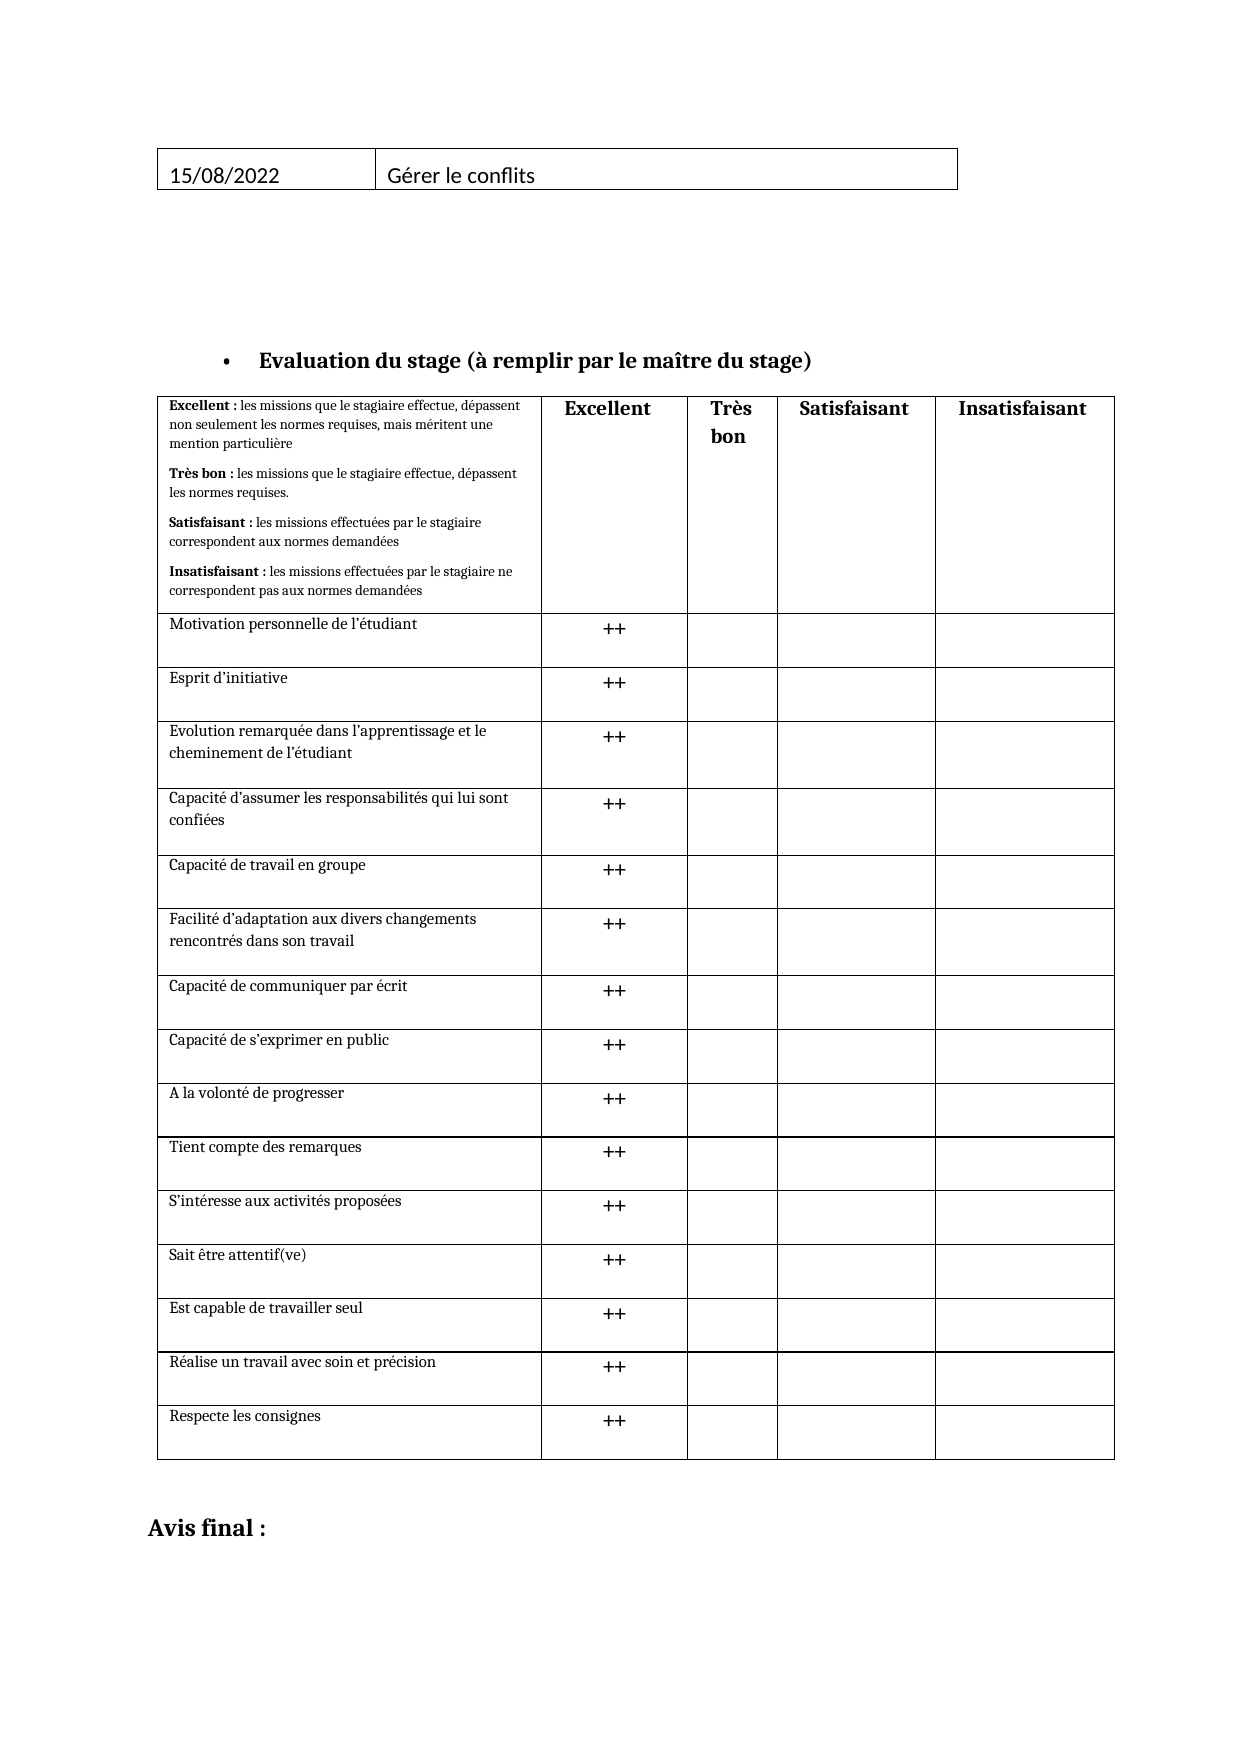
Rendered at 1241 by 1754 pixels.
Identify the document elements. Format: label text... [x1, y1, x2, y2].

table_cell [778, 1245, 935, 1298]
table_cell [778, 856, 935, 908]
table_cell [936, 1138, 1114, 1190]
table_cell [778, 976, 935, 1029]
table_header Excellent [542, 397, 687, 613]
table_cell [778, 1084, 935, 1136]
table_cell [778, 789, 935, 854]
table_cell ++ [542, 668, 687, 721]
table_cell Tient compte des remarques [158, 1138, 541, 1190]
table_cell [778, 909, 935, 975]
table_cell [936, 1030, 1114, 1083]
table_cell [688, 668, 777, 721]
table_cell Capacité d’assumer les responsabilités qui lui sont confiées [158, 789, 541, 854]
table_cell [778, 1191, 935, 1244]
table_cell Sait être attentif(ve) [158, 1245, 541, 1298]
table_cell [688, 1245, 777, 1298]
table_cell ++ [542, 789, 687, 854]
table_cell [688, 1406, 777, 1459]
table_cell 15/08/2022 [158, 149, 375, 189]
table_cell ++ [542, 1138, 687, 1190]
table_cell [778, 722, 935, 788]
table_cell [688, 722, 777, 788]
table_cell S’intéresse aux activités proposées [158, 1191, 541, 1244]
table_cell [778, 1406, 935, 1459]
table_cell [688, 1084, 777, 1136]
table_cell [936, 789, 1114, 854]
table_cell [936, 856, 1114, 908]
table_cell ++ [542, 1084, 687, 1136]
table_cell [936, 1191, 1114, 1244]
table_cell [688, 909, 777, 975]
table_cell [936, 1245, 1114, 1298]
table_cell Respecte les consignes [158, 1406, 541, 1459]
table_cell [688, 856, 777, 908]
table_cell ++ [542, 1353, 687, 1405]
table_cell [936, 1084, 1114, 1136]
table_cell Capacité de s’exprimer en public [158, 1030, 541, 1083]
table_cell [936, 909, 1114, 975]
table_cell [688, 614, 777, 667]
table_cell [936, 1299, 1114, 1351]
table_cell [688, 1353, 777, 1405]
table_cell ++ [542, 856, 687, 908]
table_cell [688, 1299, 777, 1351]
table_cell A la volonté de progresser [158, 1084, 541, 1136]
table_cell [778, 668, 935, 721]
table_cell [778, 1353, 935, 1405]
table_cell ++ [542, 1245, 687, 1298]
table_cell [778, 1030, 935, 1083]
table_cell Est capable de travailler seul [158, 1299, 541, 1351]
table_cell [936, 1353, 1114, 1405]
table_cell [688, 1030, 777, 1083]
table_cell ++ [542, 976, 687, 1029]
list Evaluation du stage (à remplir par le maître du stage) [221, 347, 1093, 374]
table_cell [936, 722, 1114, 788]
table_cell ++ [542, 1030, 687, 1083]
table_cell [778, 614, 935, 667]
text Avis final : [148, 1514, 1093, 1542]
table_cell ++ [542, 1191, 687, 1244]
table_header Insatisfaisant [936, 397, 1114, 613]
table_cell ++ [542, 1406, 687, 1459]
table_cell Gérer le conflits [376, 149, 957, 189]
table_cell Esprit d’initiative [158, 668, 541, 721]
table_cell ++ [542, 909, 687, 975]
table_cell [688, 1191, 777, 1244]
table_cell Motivation personnelle de l’étudiant [158, 614, 541, 667]
table_cell Capacité de travail en groupe [158, 856, 541, 908]
table_cell [778, 1138, 935, 1190]
table_cell Facilité d’adaptation aux divers changements rencontrés dans son travail [158, 909, 541, 975]
table_header Satisfaisant [778, 397, 935, 613]
table_cell [936, 668, 1114, 721]
table_cell Capacité de communiquer par écrit [158, 976, 541, 1029]
table_cell Evolution remarquée dans l’apprentissage et le cheminement de l’étudiant [158, 722, 541, 788]
table_cell ++ [542, 614, 687, 667]
table_cell [688, 1138, 777, 1190]
table_cell ++ [542, 1299, 687, 1351]
table_header Très bon [688, 397, 777, 613]
table_cell [688, 976, 777, 1029]
table_cell ++ [542, 722, 687, 788]
table_cell [936, 976, 1114, 1029]
table_header Excellent : les missions que le stagiaire effectue, dépassent non seulement les normes requises, mais méritent une mention particulière Très bon : les missions que le stagiaire effectue, dépassent les normes requises. Satisfaisant : les missions effectuées par le stagiaire correspondent aux normes demandées Insatisfaisant : les missions effectuées par le stagiaire ne correspondent pas aux normes demandées [158, 397, 541, 613]
table_cell [936, 1406, 1114, 1459]
table_cell [936, 614, 1114, 667]
table_cell [688, 789, 777, 854]
table_cell [778, 1299, 935, 1351]
table_cell Réalise un travail avec soin et précision [158, 1353, 541, 1405]
